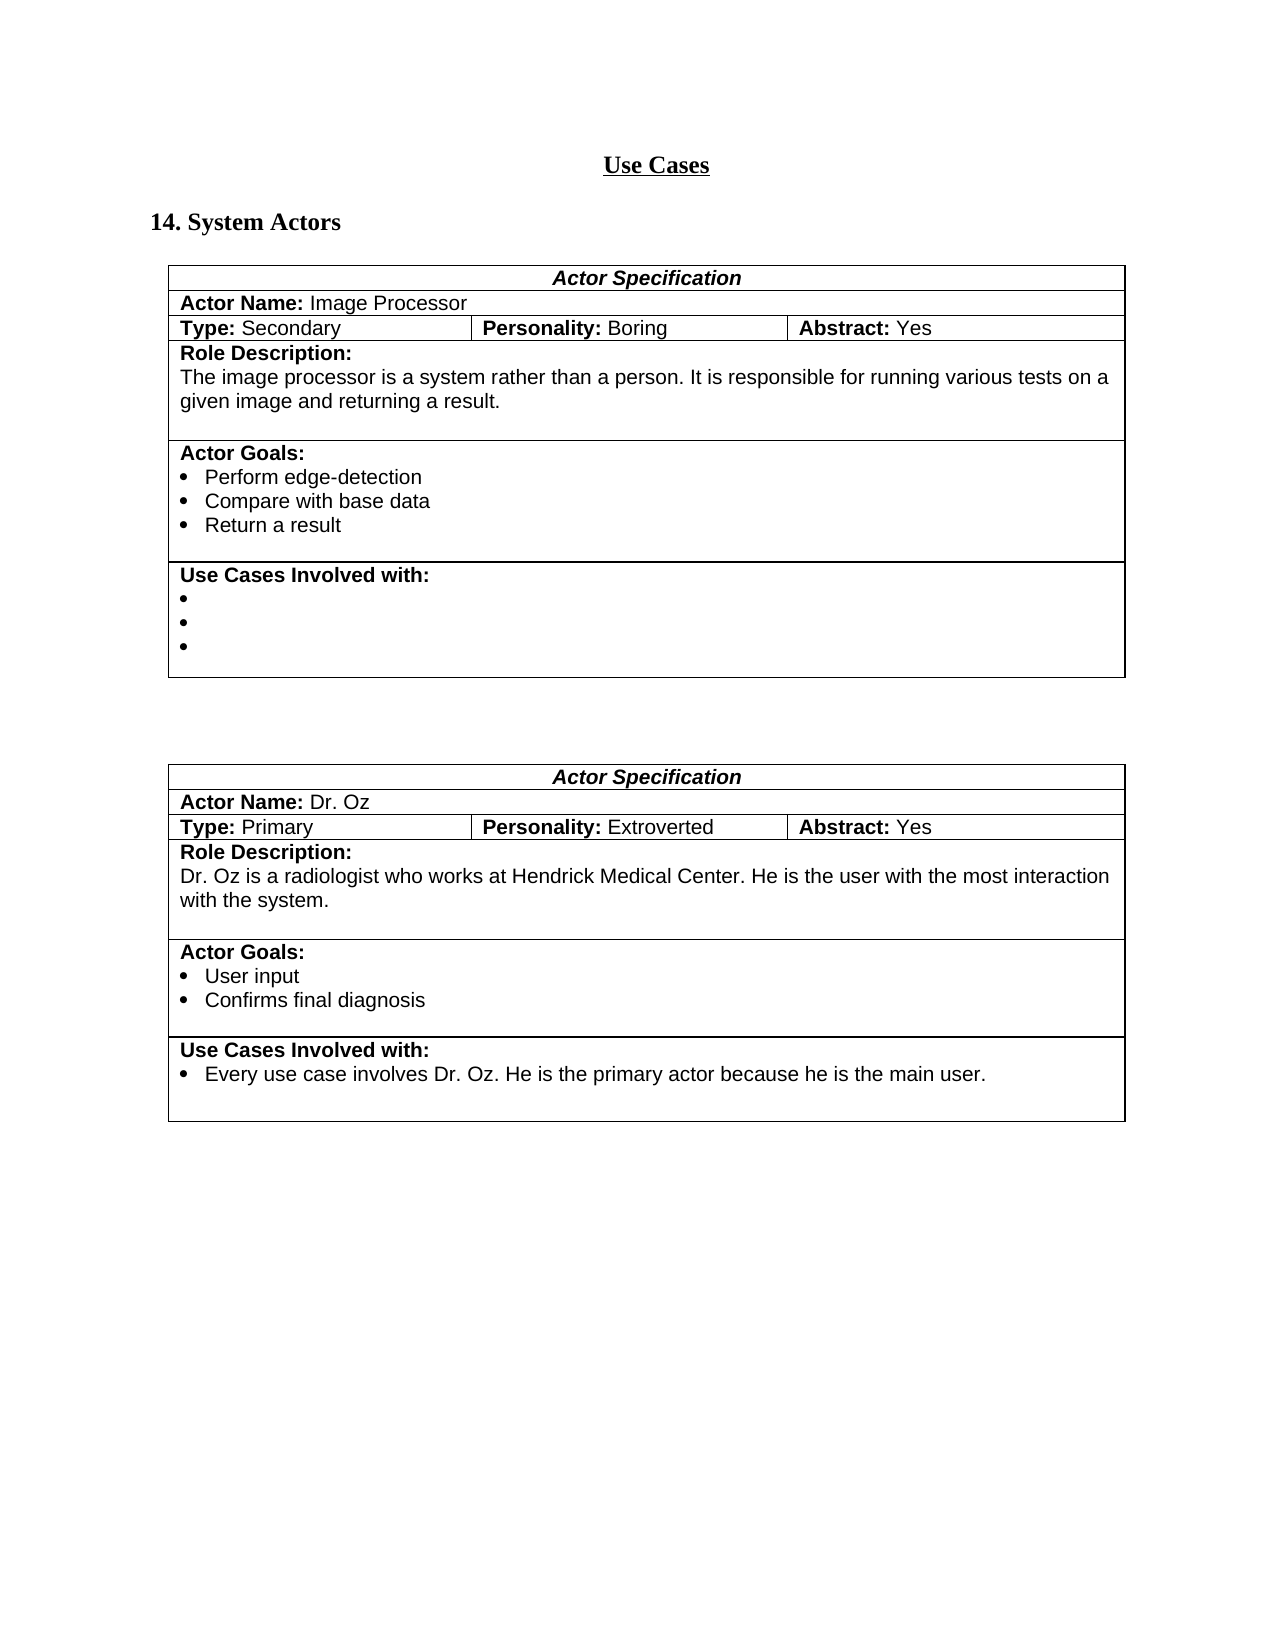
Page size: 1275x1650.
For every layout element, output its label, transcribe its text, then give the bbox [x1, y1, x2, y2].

text Use Cases [187, 150, 1125, 179]
table_cell Role Description: The image processor is a system rather than a person. It is responsible for running various tests on a given image and returning a result. [169, 341, 1124, 440]
table_cell Personality: Extroverted [472, 815, 787, 839]
table_cell Use Cases Involved with: [169, 563, 1124, 677]
table_header Actor Specification [169, 765, 1124, 789]
table_cell Abstract: Yes [788, 815, 1124, 839]
table_cell Abstract: Yes [788, 316, 1124, 340]
table_cell Role Description: Dr. Oz is a radiologist who works at Hendrick Medical Center. He is the user with the most interaction with the system. [169, 840, 1124, 939]
table_cell Personality: Boring [472, 316, 787, 340]
table_cell Actor Name: Image Processor [169, 291, 1124, 315]
table_cell Actor Goals: Perform edge-detection Compare with base data Return a result [169, 441, 1124, 561]
list System Actors [150, 207, 1125, 236]
table_cell Type: Secondary [169, 316, 471, 340]
table_header Actor Specification [169, 266, 1124, 290]
table_cell Actor Goals: User input Confirms final diagnosis [169, 940, 1124, 1036]
table_cell Actor Name: Dr. Oz [169, 790, 1124, 814]
table_cell Use Cases Involved with: Every use case involves Dr. Oz. He is the primary actor because he is the main user. [169, 1038, 1124, 1121]
table_cell Type: Primary [169, 815, 471, 839]
